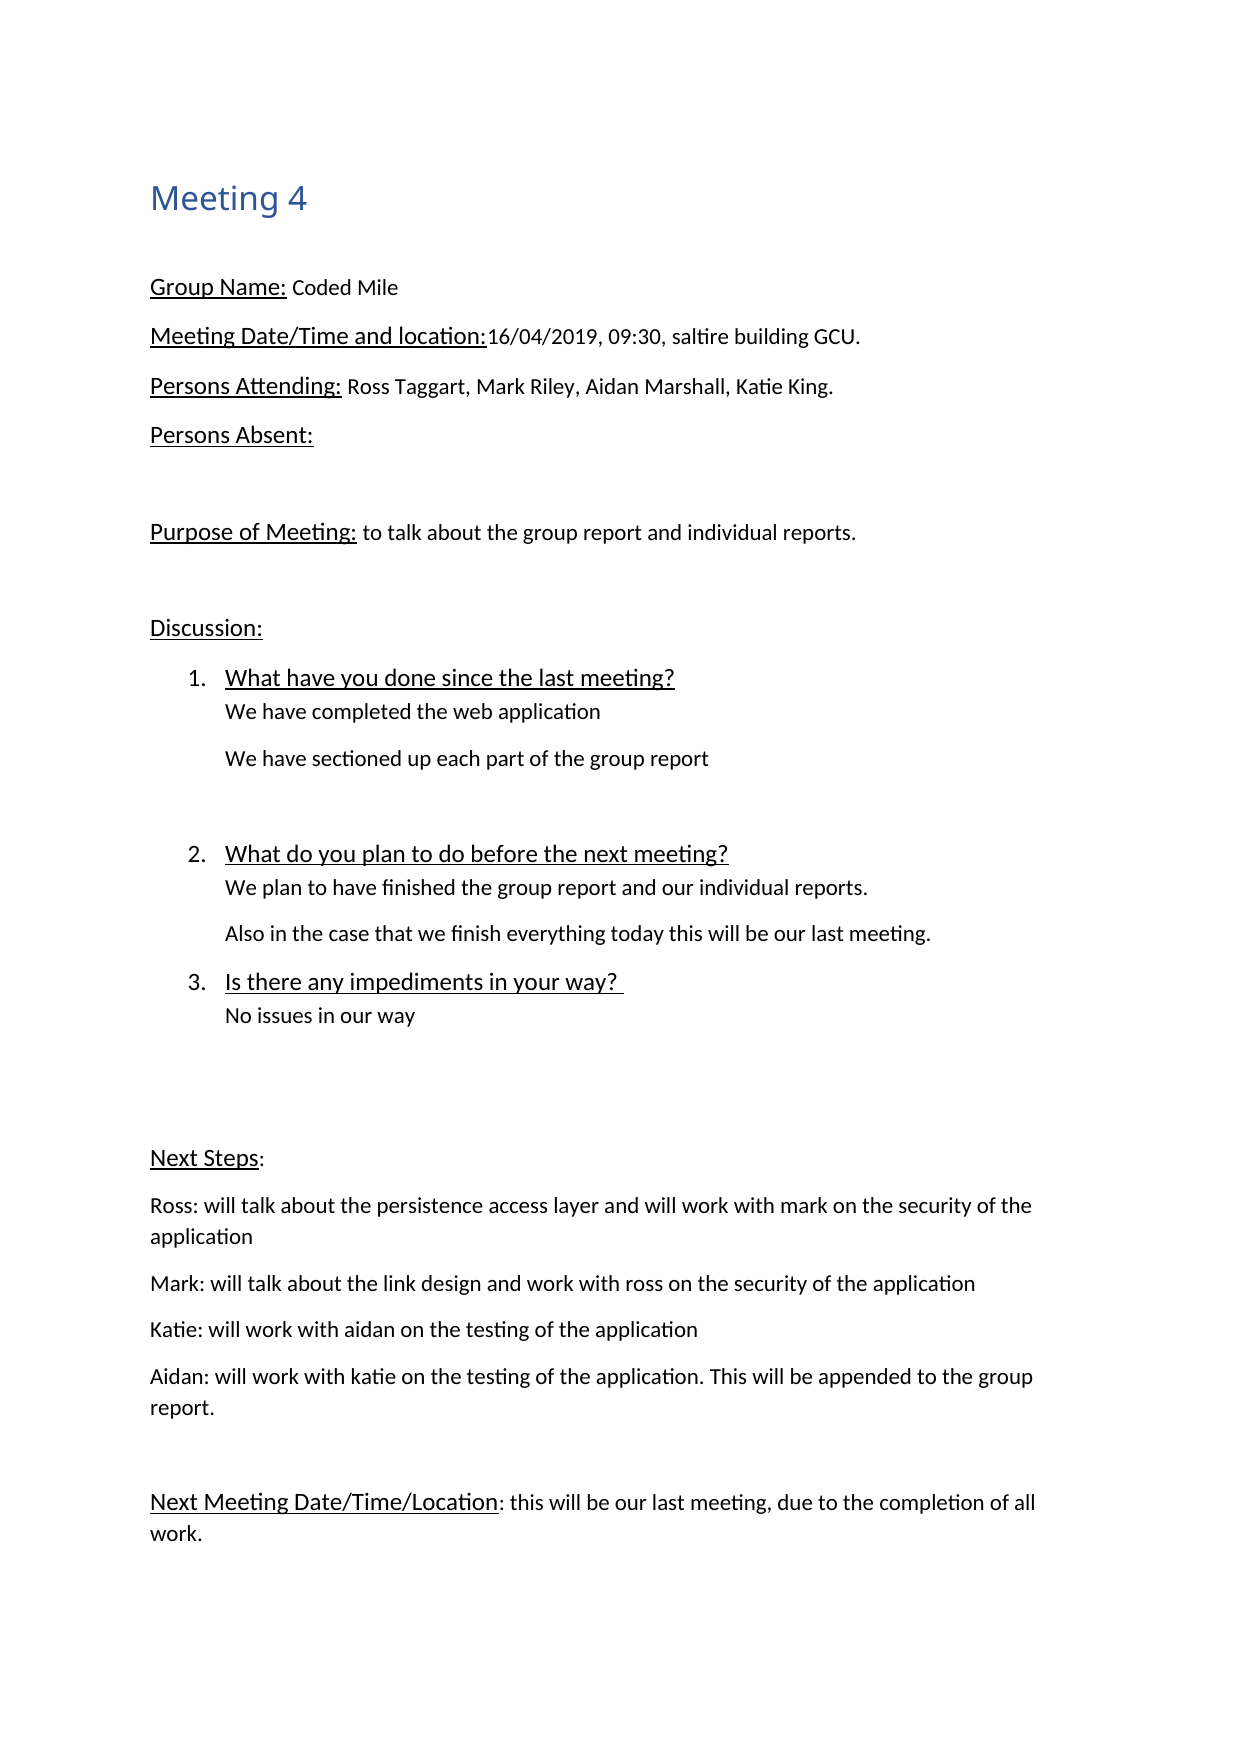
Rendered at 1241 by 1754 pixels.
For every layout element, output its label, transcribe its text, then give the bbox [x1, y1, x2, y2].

text Next Meeting Date/Time/Location: this will be our last meeting, due to the completion of all work. [150, 1486, 1090, 1547]
list What have you done since the last meeting? [187, 662, 1090, 693]
text We plan to have finished the group report and our individual reports. [150, 873, 1090, 901]
list Is there any impediments in your way? [187, 966, 1090, 997]
text Discussion: [150, 612, 1090, 643]
text Next Steps: [150, 1142, 1090, 1173]
text Katie: will work with aidan on the testing of the application [150, 1316, 1090, 1344]
text Aidan: will work with katie on the testing of the application. This will be appended to the group report. [150, 1362, 1090, 1421]
list What do you plan to do before the next meeting? [187, 838, 1090, 868]
text Persons Attending: Ross Taggart, Mark Riley, Aidan Marshall, Katie King. [150, 370, 1090, 401]
text Persons Absent: [150, 419, 1090, 450]
text No issues in our way [225, 1001, 1090, 1029]
text Also in the case that we finish everything today this will be our last meeting. [150, 919, 1090, 948]
text We have sectioned up each part of the group report [225, 744, 1090, 772]
text Ross: will talk about the persistence access layer and will work with mark on the security of the application [150, 1192, 1090, 1250]
text We have completed the web application [225, 697, 1090, 725]
text Group Name: Coded Mile [150, 271, 1090, 301]
text Purpose of Meeting: to talk about the group report and individual reports. [150, 516, 1090, 547]
text Mark: will talk about the link design and work with ross on the security of the application [150, 1269, 1090, 1297]
subtitle Meeting 4 [150, 175, 1090, 220]
text Meeting Date/Time and location:16/04/2019, 09:30, saltire building GCU. [150, 320, 1090, 351]
